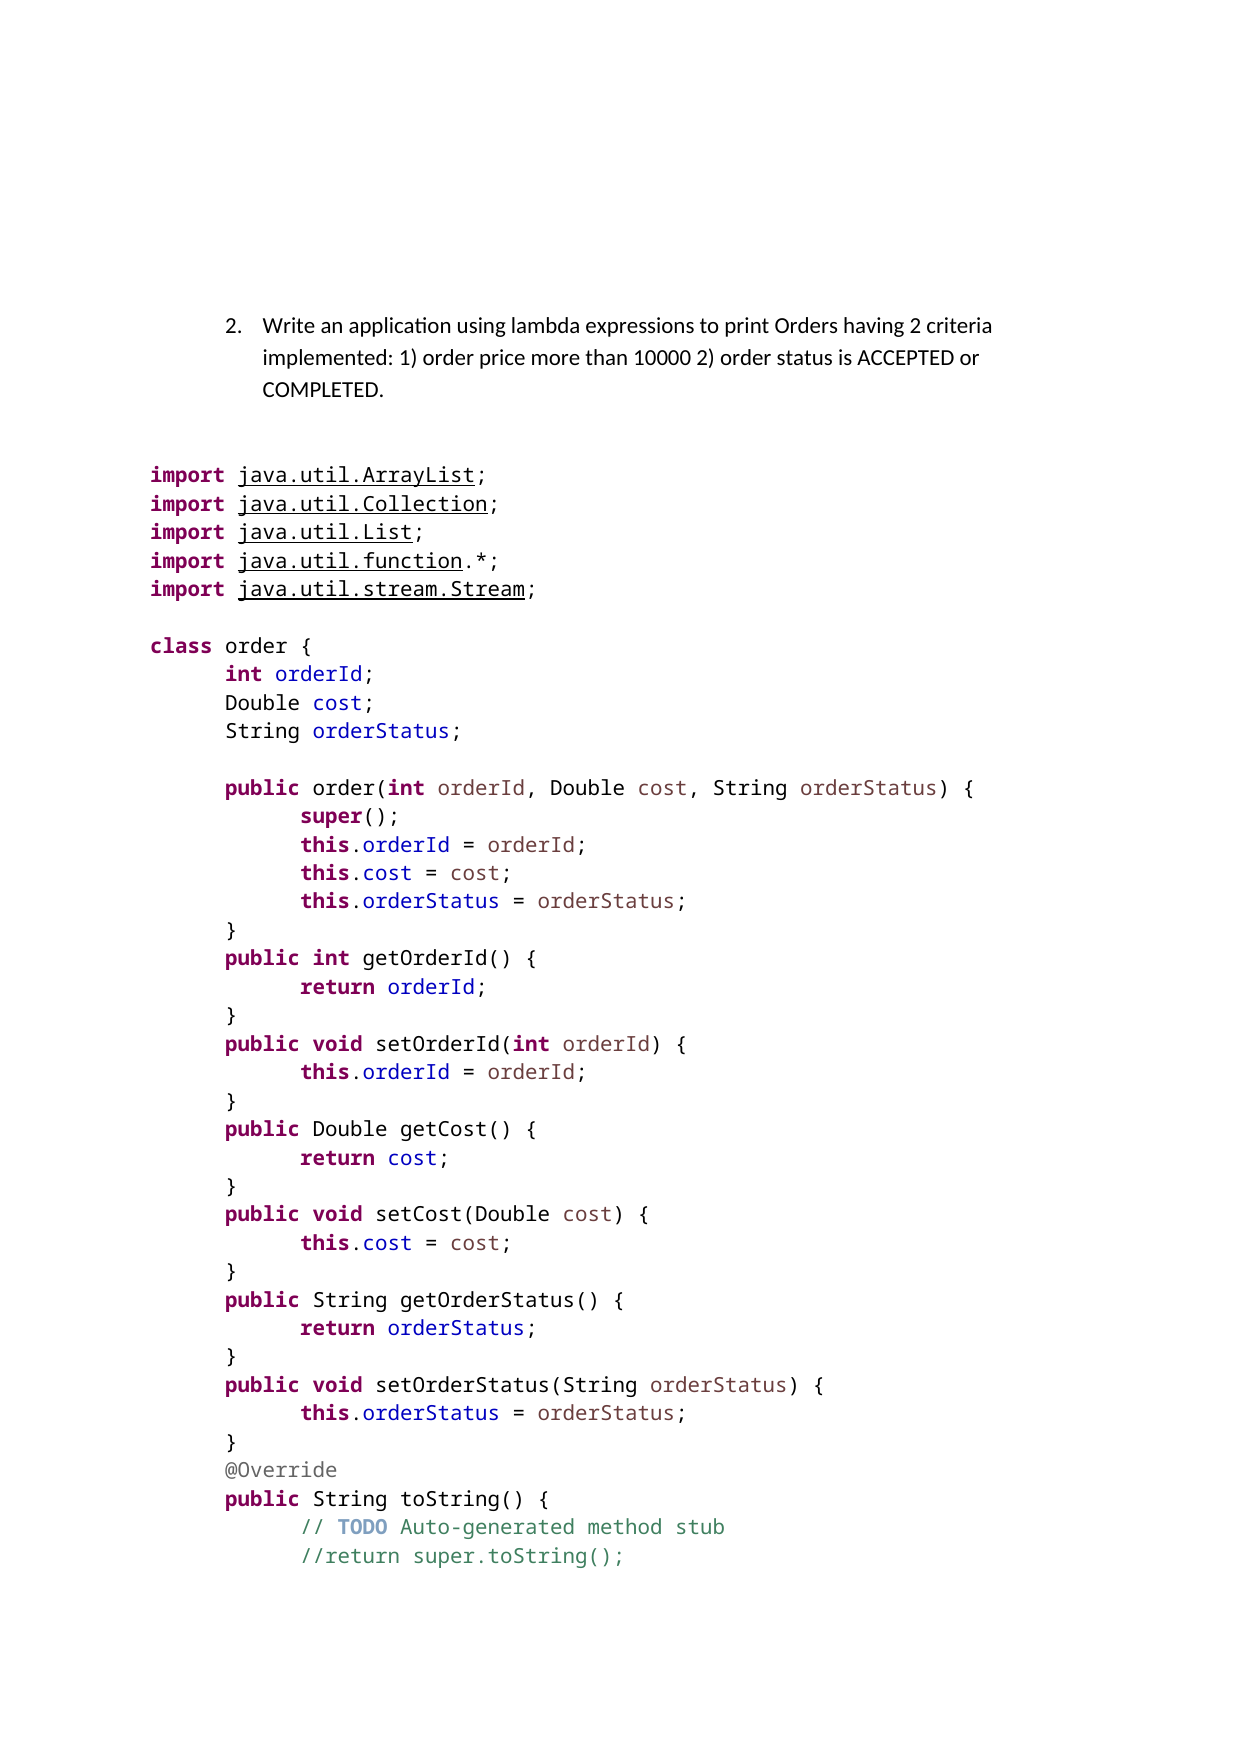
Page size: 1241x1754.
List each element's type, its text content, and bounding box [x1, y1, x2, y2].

text // TODO Auto-generated method stub [150, 1512, 1090, 1541]
text return orderStatus; [150, 1313, 1090, 1342]
text } [150, 1427, 1090, 1455]
text import java.util.Collection; [150, 489, 1090, 517]
text } [150, 1086, 1090, 1114]
text super(); [150, 801, 1090, 830]
text } [150, 1171, 1090, 1199]
text int orderId; [150, 659, 1090, 688]
text import java.util.ArrayList; [150, 461, 1090, 489]
text this.orderStatus = orderStatus; [150, 887, 1090, 915]
text public String toString() { [150, 1484, 1090, 1512]
text public void setOrderId(int orderId) { [150, 1029, 1090, 1057]
text this.orderId = orderId; [150, 1057, 1090, 1086]
text public void setCost(Double cost) { [150, 1199, 1090, 1228]
text class order { [150, 631, 1090, 659]
text @Override [150, 1455, 1090, 1484]
text import java.util.List; [150, 517, 1090, 546]
text import java.util.function.*; [150, 546, 1090, 574]
text } [150, 1000, 1090, 1029]
text public String getOrderStatus() { [150, 1285, 1090, 1313]
text Double cost; [150, 688, 1090, 716]
text this.orderStatus = orderStatus; [150, 1398, 1090, 1427]
text } [150, 1342, 1090, 1370]
text String orderStatus; [150, 716, 1090, 745]
list Write an application using lambda expressions to print Orders having 2 criteria implemented: 1) order price more than 10000 2) order status is ACCEPTED or COMPLETED. [225, 311, 1090, 403]
text import java.util.stream.Stream; [150, 574, 1090, 603]
text } [150, 915, 1090, 943]
text return cost; [150, 1143, 1090, 1171]
text this.cost = cost; [150, 1228, 1090, 1256]
text this.cost = cost; [150, 858, 1090, 887]
text this.orderId = orderId; [150, 830, 1090, 858]
text return orderId; [150, 972, 1090, 1000]
text //return super.toString(); [150, 1541, 1090, 1569]
text public int getOrderId() { [150, 943, 1090, 972]
text } [150, 1256, 1090, 1285]
text public Double getCost() { [150, 1114, 1090, 1143]
text public void setOrderStatus(String orderStatus) { [150, 1370, 1090, 1398]
text public order(int orderId, Double cost, String orderStatus) { [150, 773, 1090, 801]
